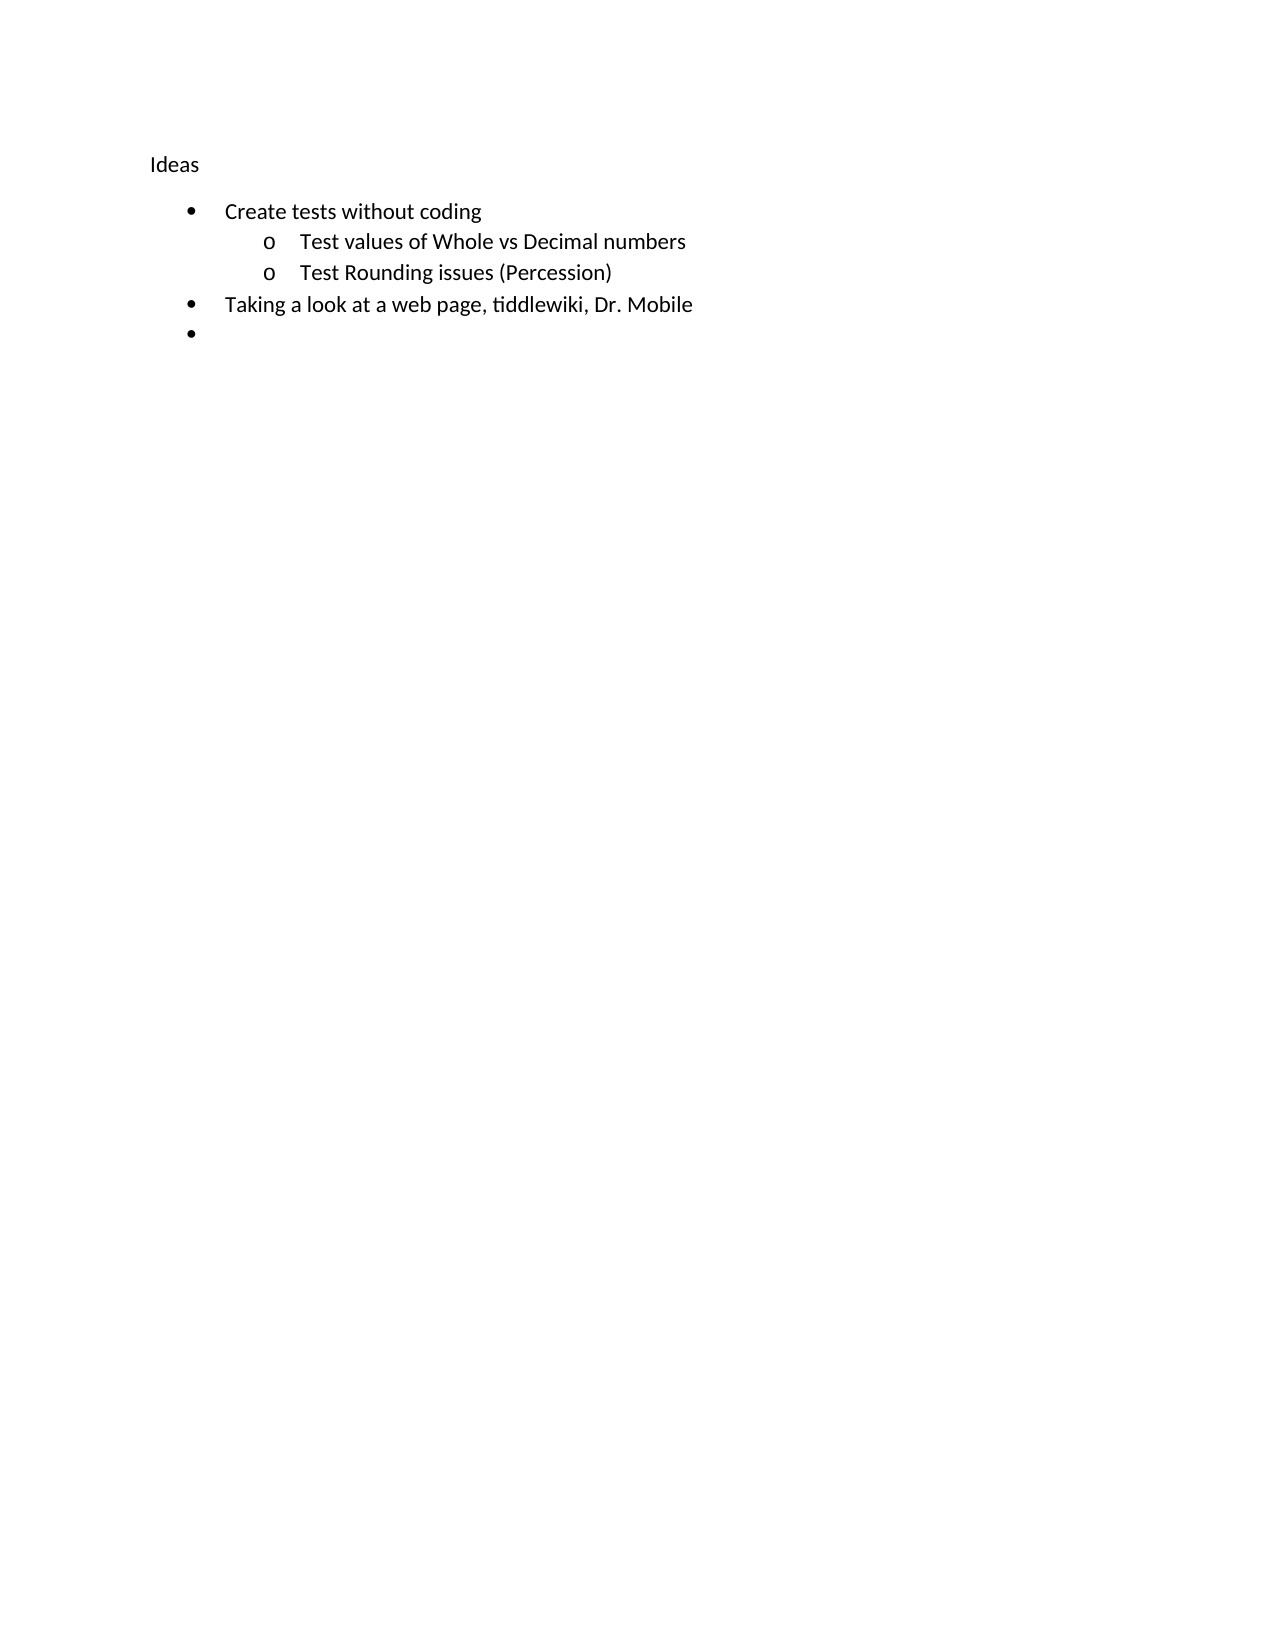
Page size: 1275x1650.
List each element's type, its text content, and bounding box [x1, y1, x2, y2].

list Test values of Whole vs Decimal numbers [262, 227, 1125, 256]
text Ideas [150, 150, 1125, 178]
list Taking a look at a web page, tiddlewiki, Dr. Mobile [187, 290, 1125, 318]
list Test Rounding issues (Percession) [262, 258, 1125, 288]
list Create tests without coding [187, 197, 1125, 225]
